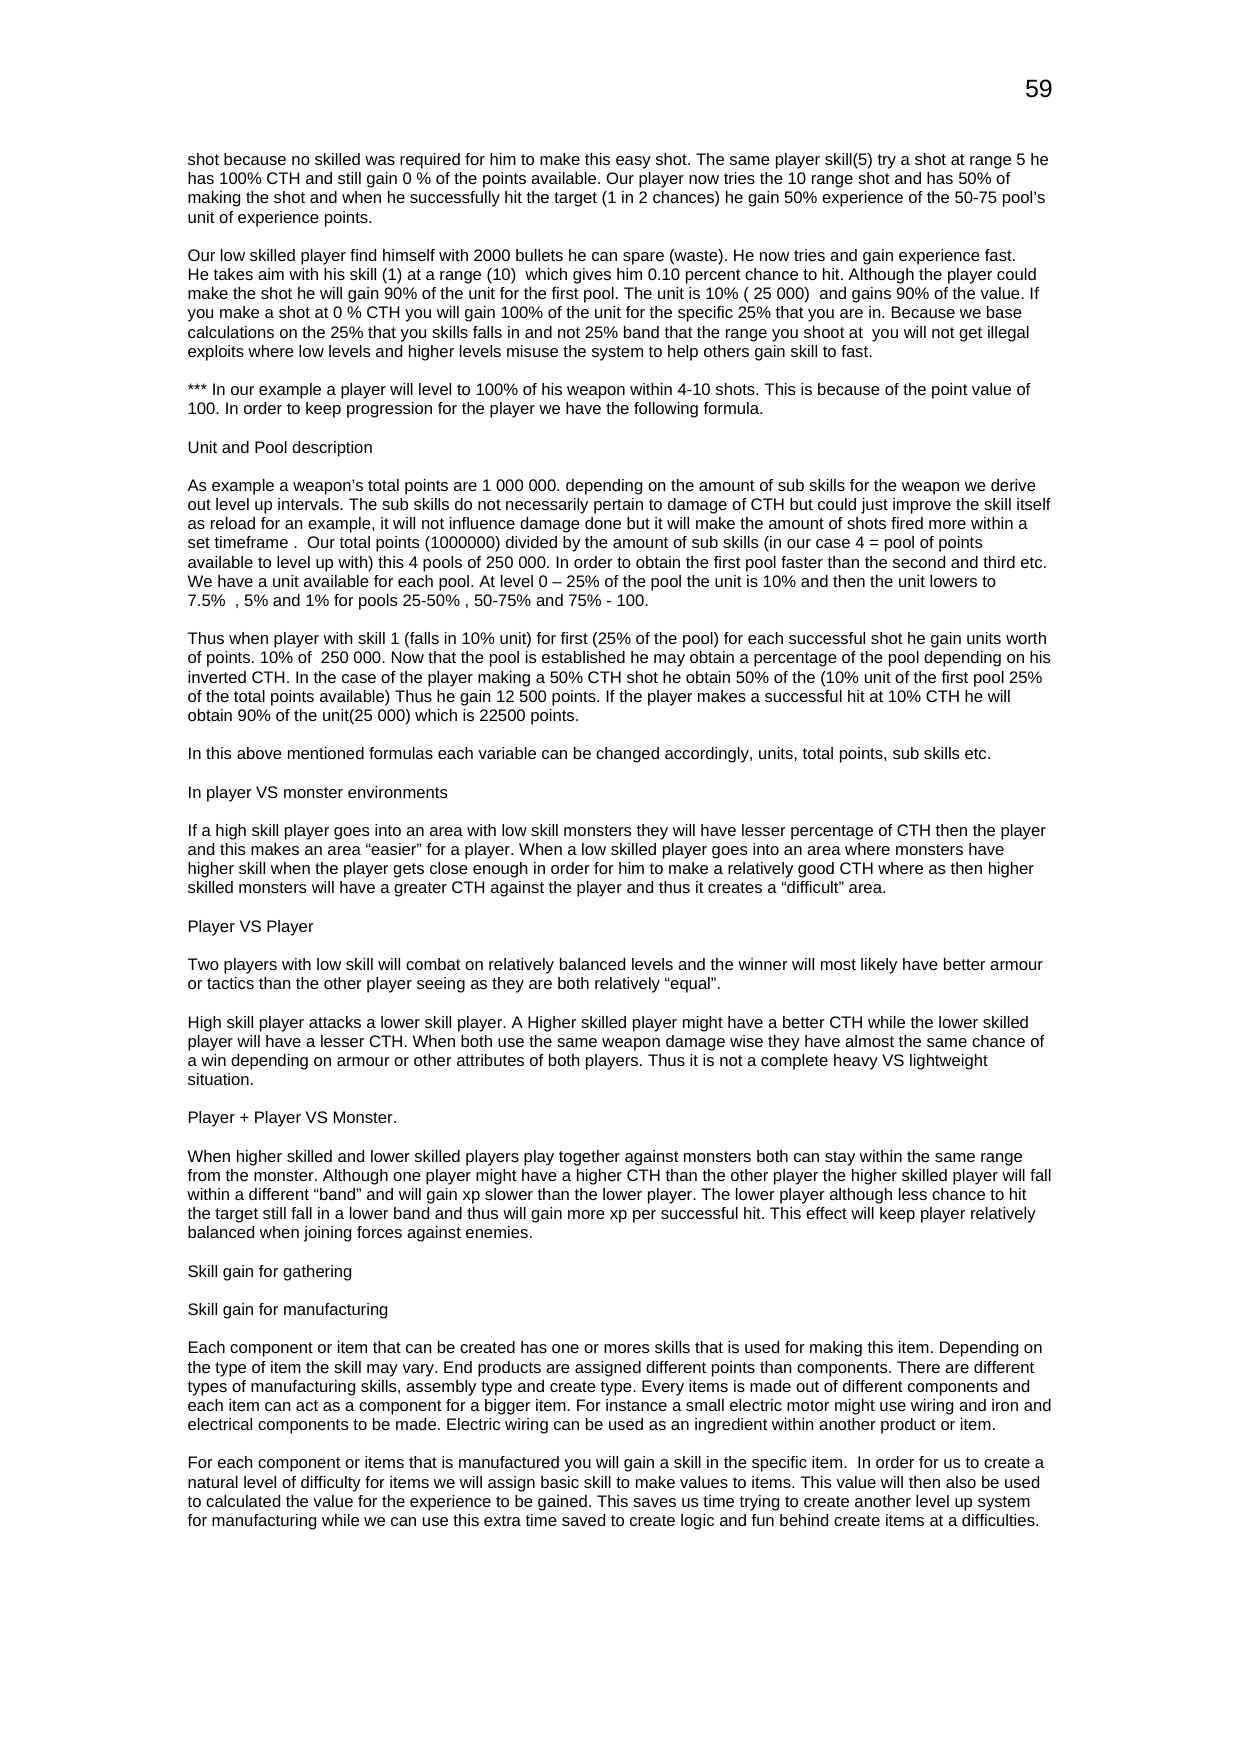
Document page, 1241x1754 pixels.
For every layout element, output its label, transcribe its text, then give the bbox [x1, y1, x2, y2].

text Player + Player VS Monster. [187, 1108, 1053, 1127]
text Each component or item that can be created has one or mores skills that is used for making this item. Depending on the type of item the skill may vary. End products are assigned different points than components. There are different types of manufacturing skills, assembly type and create type. Every items is made out of different components and each item can act as a component for a bigger item. For instance a small electric motor might use wiring and iron and electrical components to be made. Electric wiring can be used as an ingredient within another product or item. [187, 1338, 1053, 1434]
text He takes aim with his skill (1) at a range (10) which gives him 0.10 percent chance to hit. Although the player could make the shot he will gain 90% of the unit for the first pool. The unit is 10% ( 25 000) and gains 90% of the value. If you make a shot at 0 % CTH you will gain 100% of the unit for the specific 25% that you are in. Because we base calculations on the 25% that you skills falls in and not 25% band that the range you shoot at you will not get illegal exploits where low levels and higher levels misuse the system to help others gain skill to fast. [187, 265, 1053, 361]
text Skill gain for gathering [187, 1262, 1053, 1281]
text When higher skilled and lower skilled players play together against monsters both can stay within the same range from the monster. Although one player might have a higher CTH than the other player the higher skilled player will fall within a different “band” and will gain xp slower than the lower player. The lower player although less chance to hit the target still fall in a lower band and thus will gain more xp per successful hit. This effect will keep player relatively balanced when joining forces against enemies. [187, 1147, 1053, 1242]
text As example a weapon’s total points are 1 000 000. depending on the amount of sub skills for the weapon we derive out level up intervals. The sub skills do not necessarily pertain to damage of CTH but could just improve the skill itself as reload for an example, it will not influence damage done but it will make the amount of shots fired more within a set timeframe . Our total points (1000000) divided by the amount of sub skills (in our case 4 = pool of points available to level up with) this 4 pools of 250 000. In order to obtain the first pool faster than the second and third etc. We have a unit available for each pool. At level 0 – 25% of the pool the unit is 10% and then the unit lowers to 7.5% , 5% and 1% for pools 25-50% , 50-75% and 75% - 100. [187, 476, 1053, 610]
text Player VS Player [187, 917, 1053, 936]
text Skill gain for manufacturing [187, 1300, 1053, 1319]
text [187, 150, 1053, 227]
text Thus when player with skill 1 (falls in 10% unit) for first (25% of the pool) for each successful shot he gain units worth of points. 10% of 250 000. Now that the pool is established he may obtain a percentage of the pool depending on his inverted CTH. In the case of the player making a 50% CTH shot he obtain 50% of the (10% unit of the first pool 25% of the total points available) Thus he gain 12 500 points. If the player makes a successful hit at 10% CTH he will obtain 90% of the unit(25 000) which is 22500 points. [187, 629, 1053, 725]
text If a high skill player goes into an area with low skill monsters they will have lesser percentage of CTH then the player and this makes an area “easier” for a player. When a low skilled player goes into an area where monsters have higher skill when the player gets close enough in order for him to make a relatively good CTH where as then higher skilled monsters will have a greater CTH against the player and thus it creates a “difficult” area. [187, 821, 1053, 897]
text In player VS monster environments [187, 782, 1053, 802]
text For each component or items that is manufactured you will gain a skill in the specific item. In order for us to create a natural level of difficulty for items we will assign basic skill to make values to items. This value will then also be used to calculated the value for the experience to be gained. This saves us time trying to create another level up system for manufacturing while we can use this extra time saved to create logic and fun behind create items at a difficulties. [187, 1453, 1053, 1530]
text High skill player attacks a lower skill player. A Higher skilled player might have a better CTH while the lower skilled player will have a lesser CTH. When both use the same weapon damage wise they have almost the same chance of a win depending on armour or other attributes of both players. Thus it is not a complete heavy VS lightweight situation. [187, 1012, 1053, 1089]
text Two players with low skill will combat on relatively balanced levels and the winner will most likely have better armour or tactics than the other player seeing as they are both relatively “equal”. [187, 955, 1053, 993]
text *** In our example a player will level to 100% of his weapon within 4-10 shots. This is because of the point value of 100. In order to keep progression for the player we have the following formula. [187, 380, 1053, 418]
text Our low skilled player find himself with 2000 bullets he can spare (waste). He now tries and gain experience fast. [187, 246, 1053, 265]
text Unit and Pool description [187, 437, 1053, 457]
text In this above mentioned formulas each variable can be changed accordingly, units, total points, sub skills etc. [187, 744, 1053, 763]
